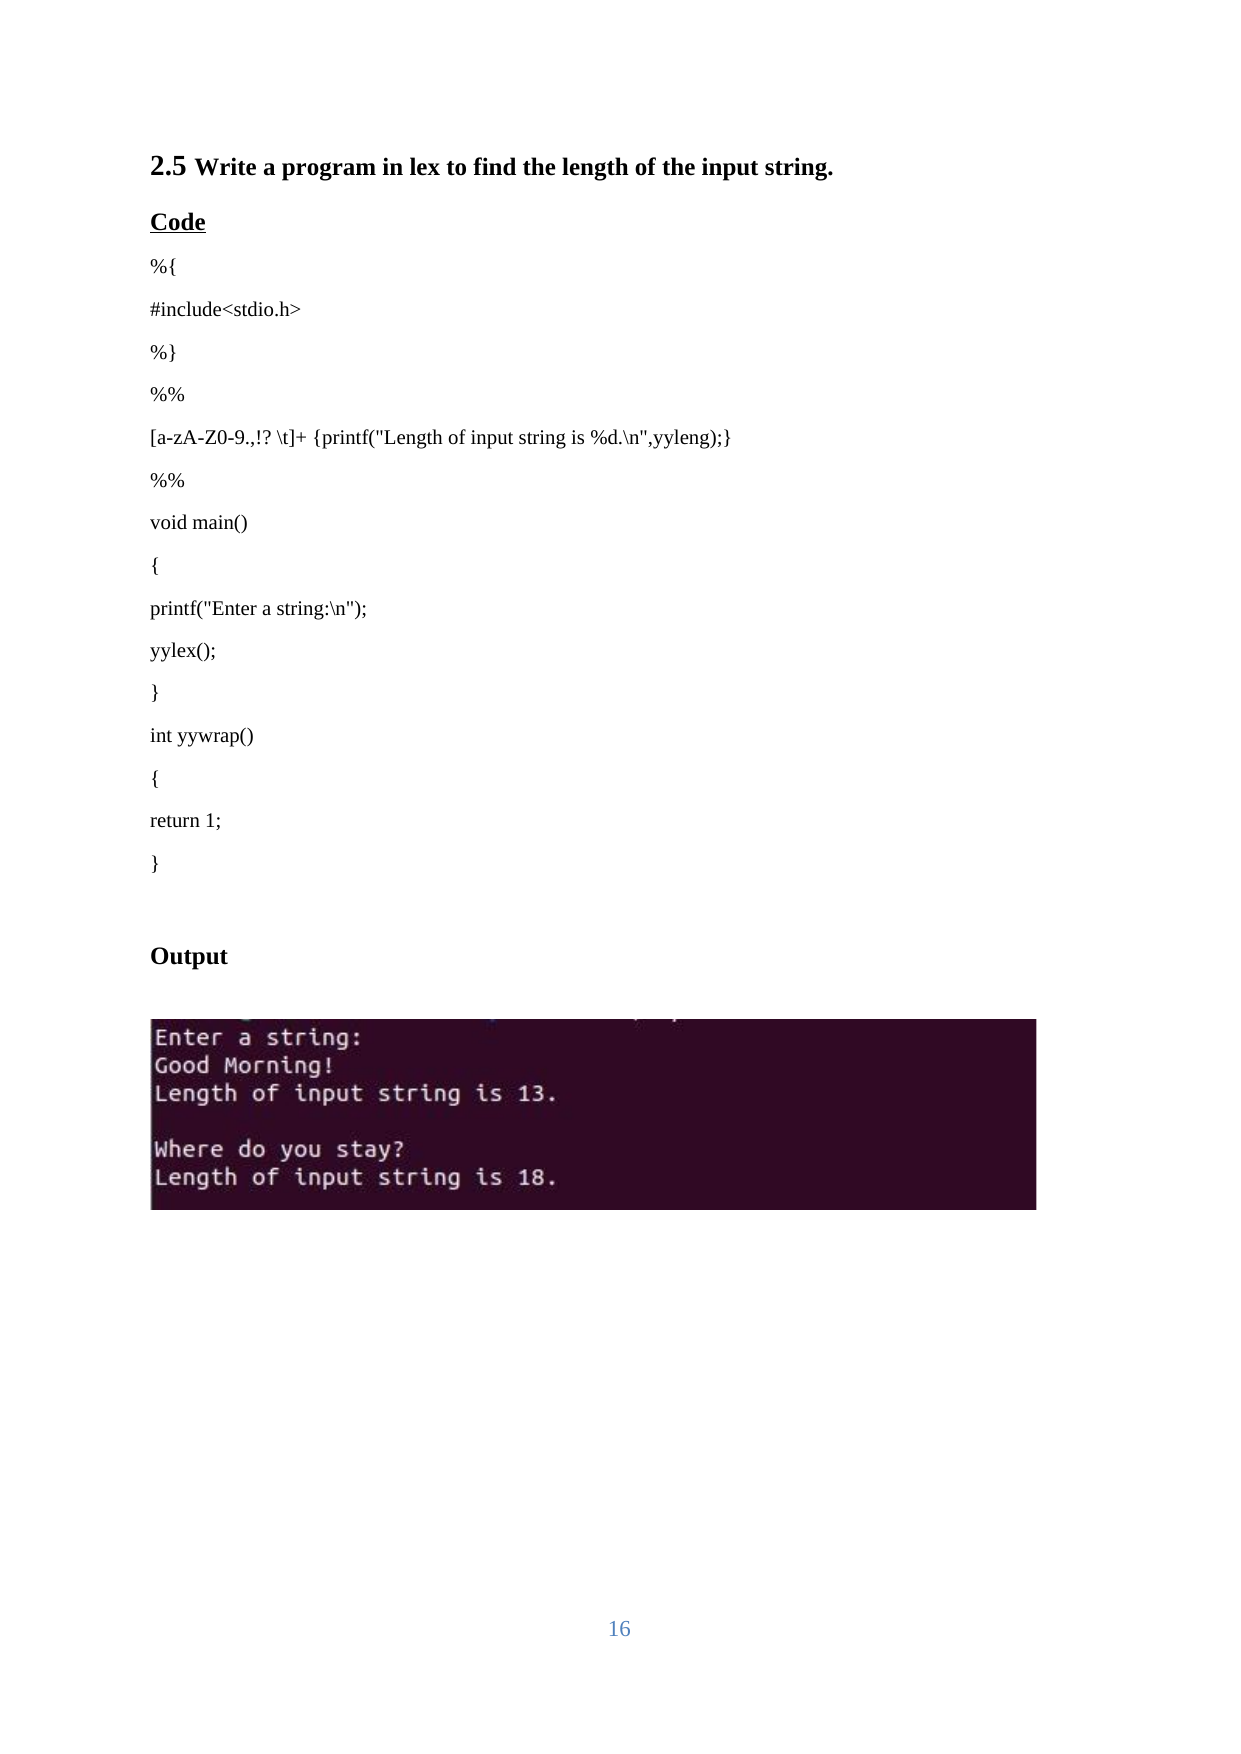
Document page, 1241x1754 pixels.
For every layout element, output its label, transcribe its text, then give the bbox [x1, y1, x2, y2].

text Code [150, 207, 936, 236]
text %% [150, 382, 1109, 406]
text } [150, 680, 1109, 704]
text int yywrap() [150, 723, 1109, 747]
text %{ [150, 254, 1109, 278]
text void main() [150, 510, 1109, 534]
text } [150, 851, 1109, 875]
text %} [150, 339, 1109, 364]
text { [150, 766, 1109, 789]
text return 1; [150, 808, 1109, 832]
picture [150, 1019, 1037, 1210]
text %% [150, 468, 1109, 492]
text { [150, 553, 1109, 577]
text #include<stdio.h> [150, 297, 1109, 321]
text [a-zA-Z0-9.,!? \t]+ {printf("Length of input string is %d.\n",yyleng);} [150, 425, 1109, 449]
text Output [150, 941, 1109, 970]
list Write a program in lex to find the length of the input string. [150, 148, 936, 182]
text printf("Enter a string:\n"); yylex(); [150, 596, 369, 662]
